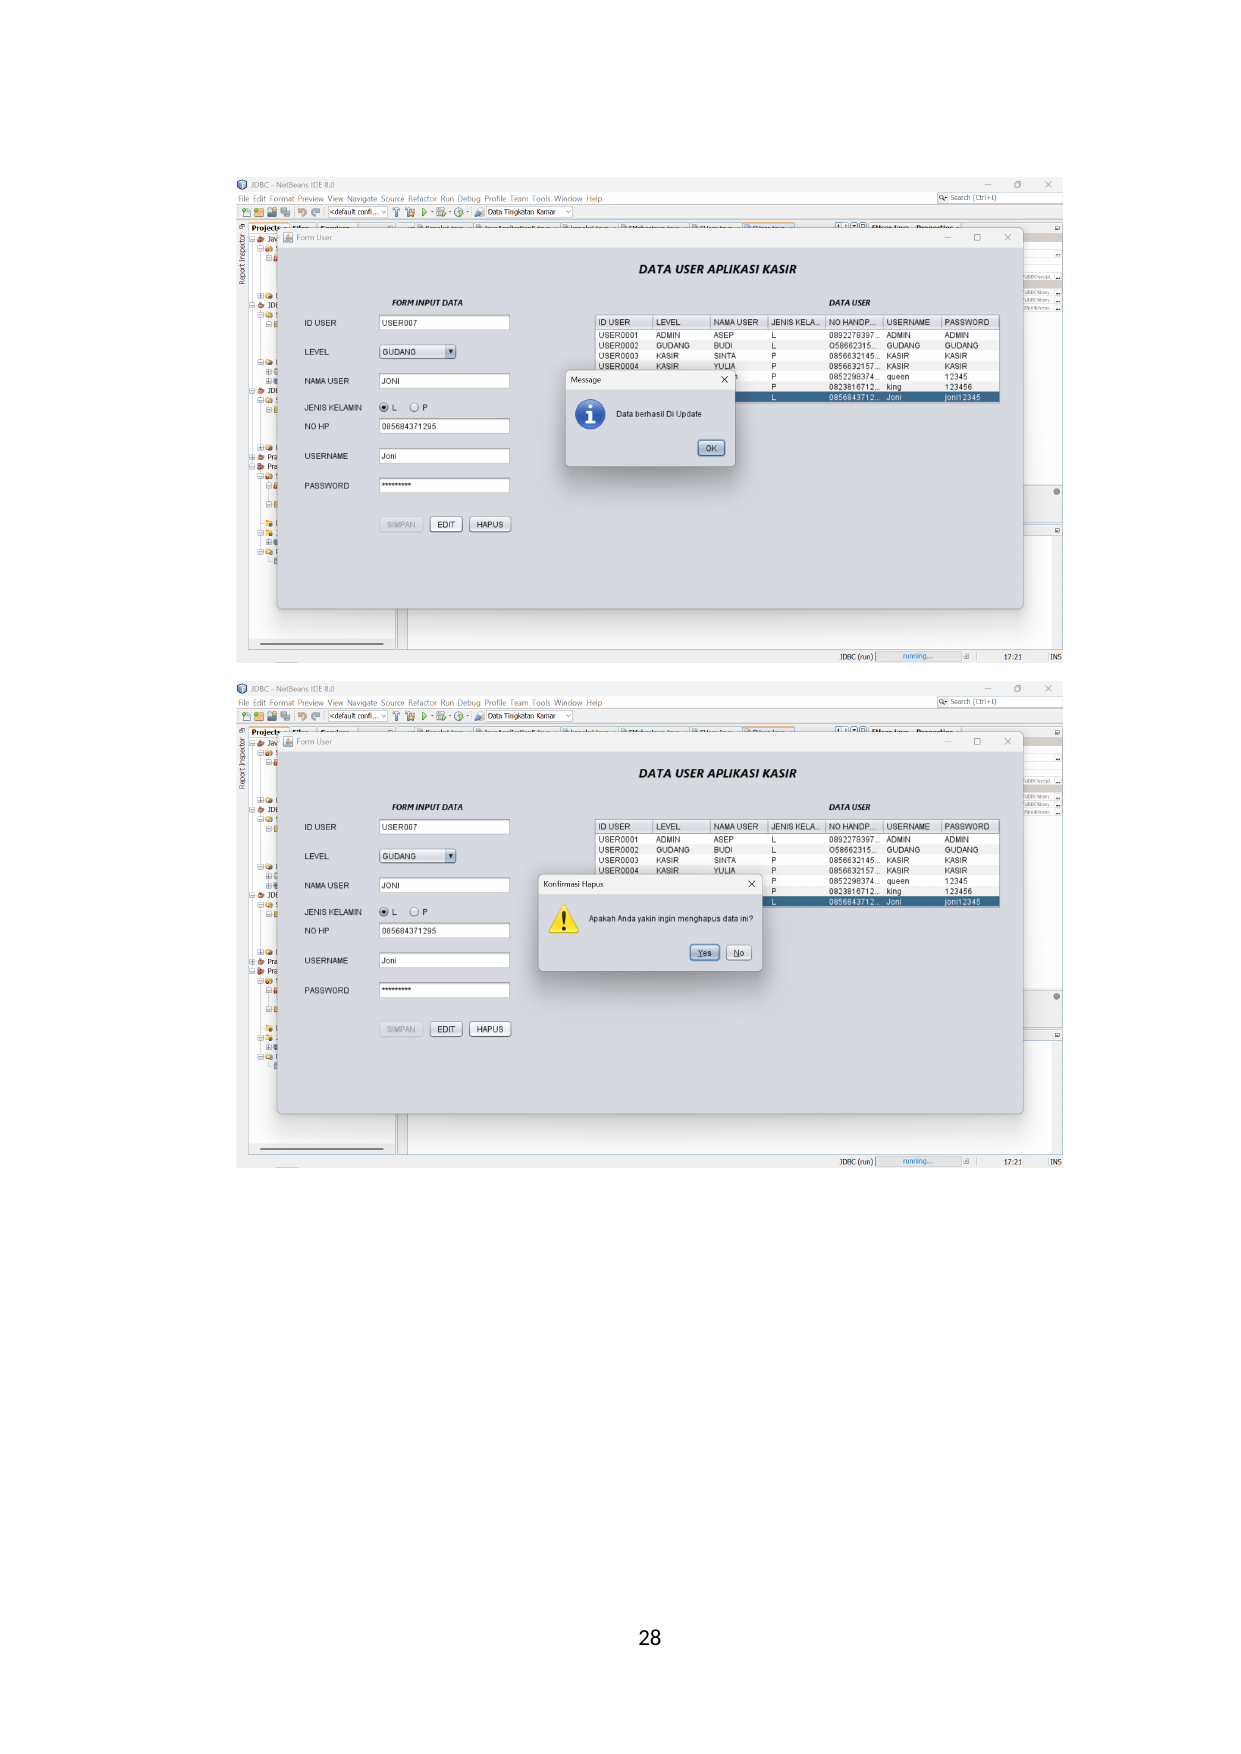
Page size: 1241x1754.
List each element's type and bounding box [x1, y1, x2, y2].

picture [236, 177, 1063, 663]
picture [236, 681, 1063, 1168]
